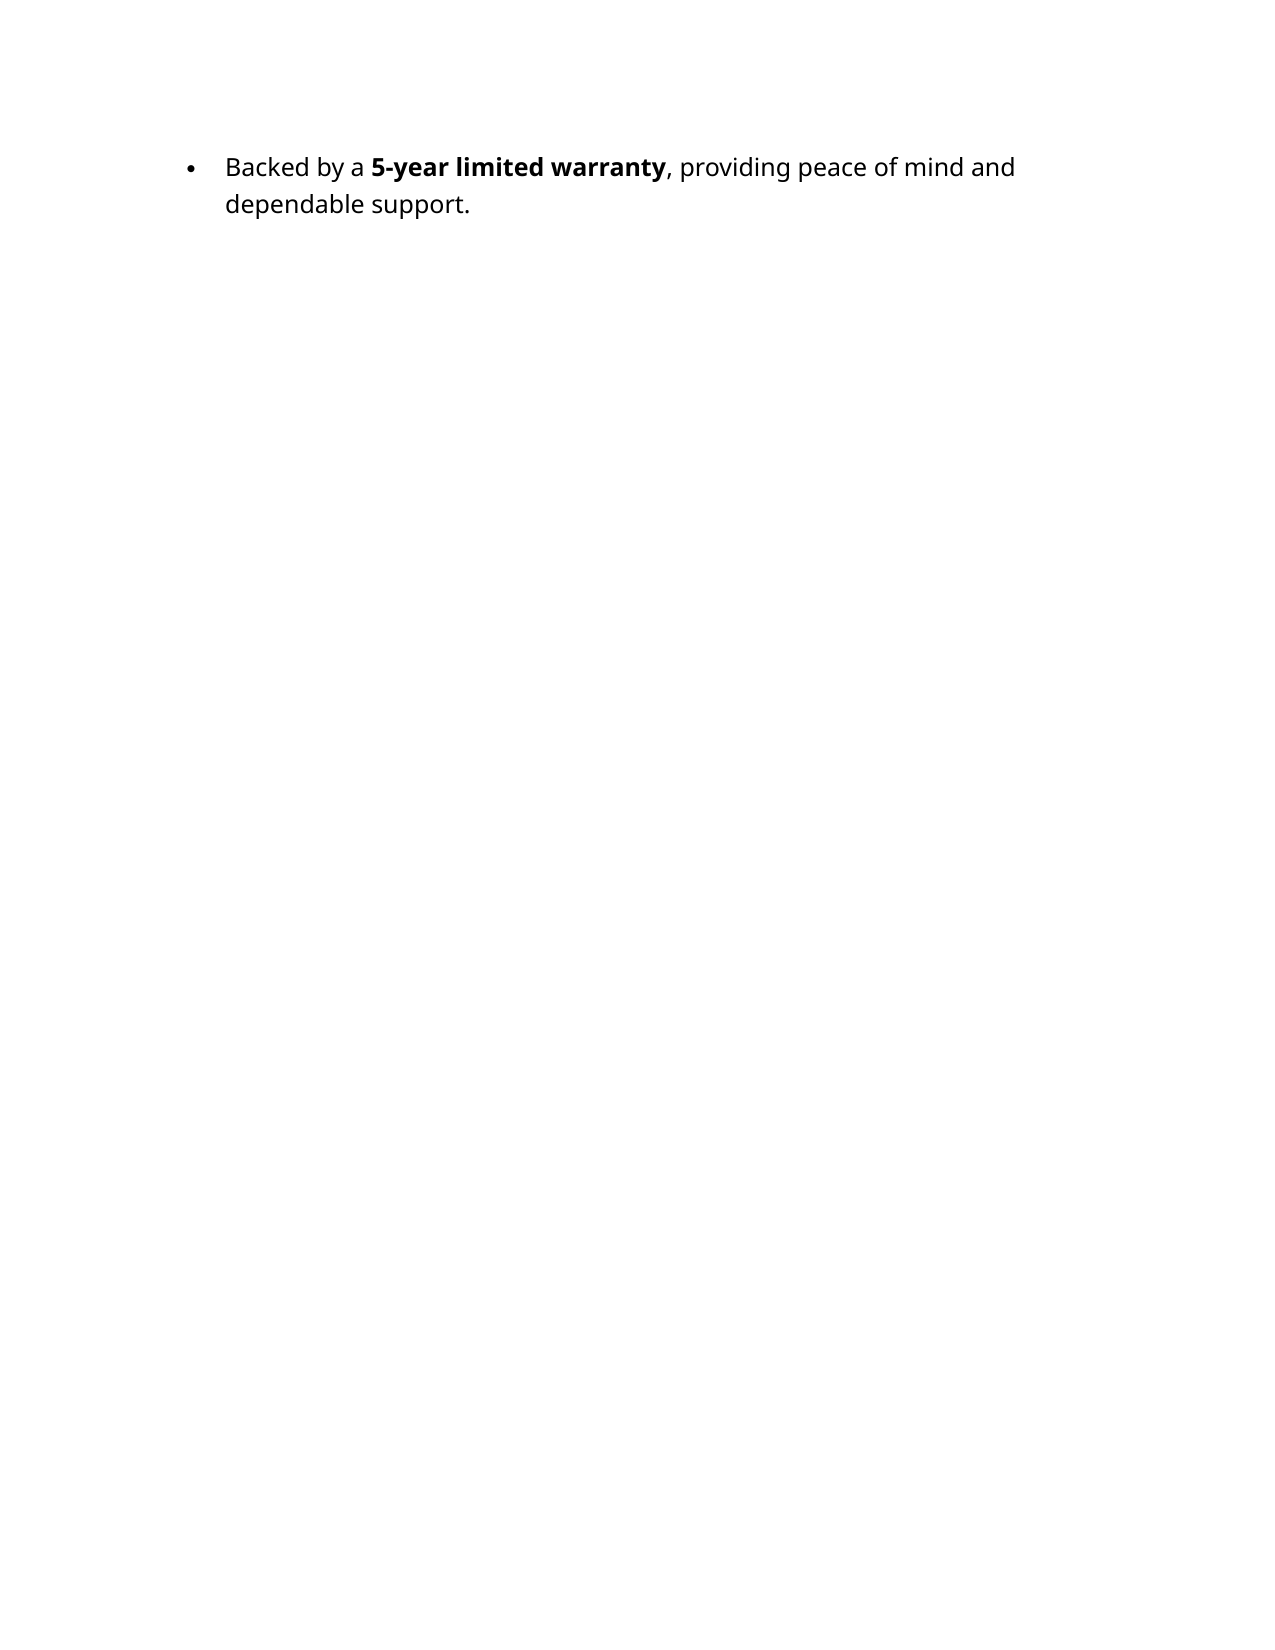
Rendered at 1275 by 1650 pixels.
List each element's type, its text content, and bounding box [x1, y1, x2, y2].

list Backed by a 5-year limited warranty, providing peace of mind and dependable support. [187, 150, 1125, 221]
